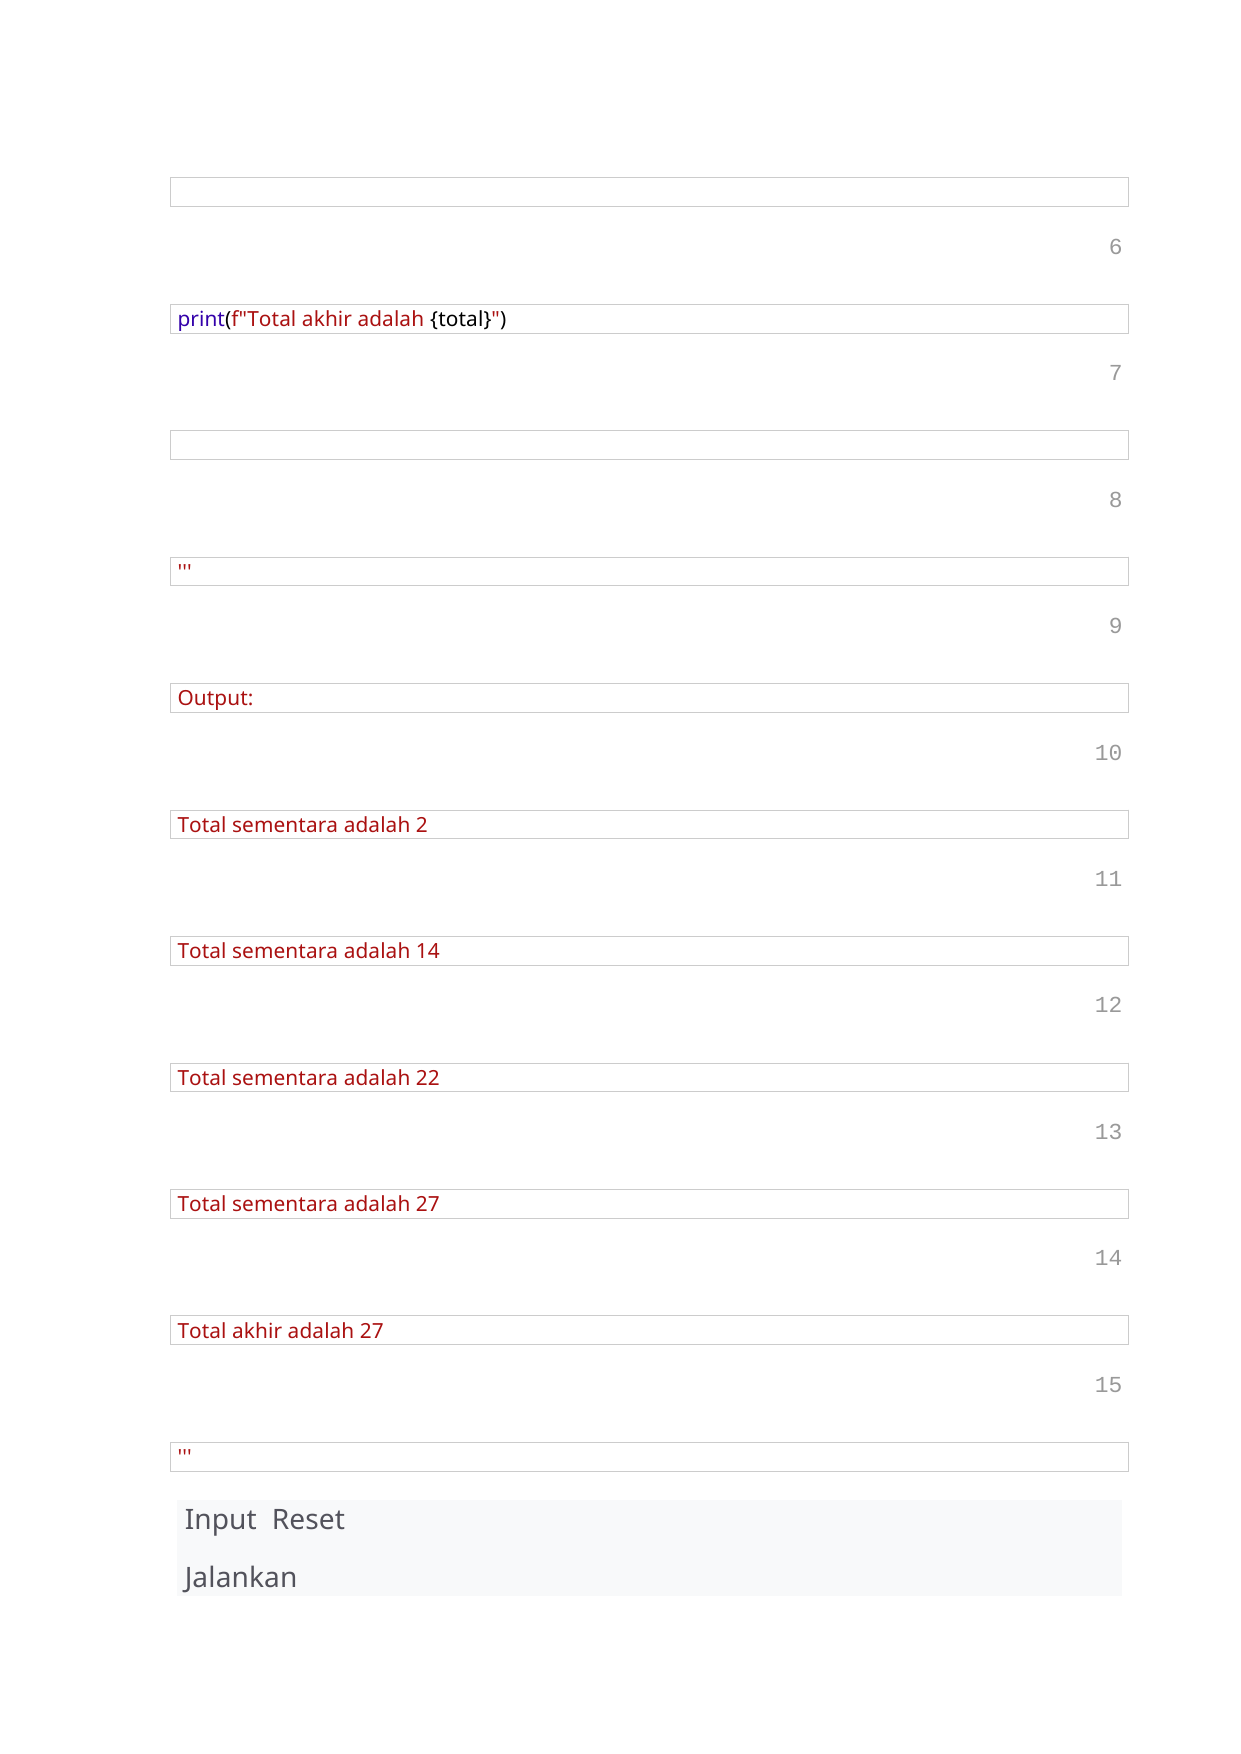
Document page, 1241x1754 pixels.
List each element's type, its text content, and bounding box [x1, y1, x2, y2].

text 7 [177, 362, 1122, 387]
text Total sementara adalah 14 [171, 937, 1128, 965]
text 8 [177, 488, 1122, 514]
text 9 [177, 614, 1122, 640]
text Total sementara adalah 2 [171, 811, 1128, 838]
text ​ [171, 178, 1128, 206]
text 6 [177, 235, 1122, 261]
text 15 [177, 1373, 1122, 1399]
text Jalankan [177, 1558, 1122, 1596]
text 13 [177, 1120, 1122, 1146]
text ''' [171, 558, 1128, 585]
text print(f"Total akhir adalah {total}") [171, 305, 1128, 333]
text 10 [177, 741, 1122, 767]
text Total akhir adalah 27 [171, 1316, 1128, 1344]
text 14 [177, 1247, 1122, 1273]
text Total sementara adalah 22 [171, 1064, 1128, 1091]
text 11 [177, 867, 1122, 893]
text 12 [177, 994, 1122, 1020]
text ''' [171, 1443, 1128, 1471]
text Input Reset [177, 1500, 1122, 1538]
text Total sementara adalah 27 [171, 1190, 1128, 1218]
text ​ [171, 431, 1128, 459]
text Output: [171, 684, 1128, 712]
